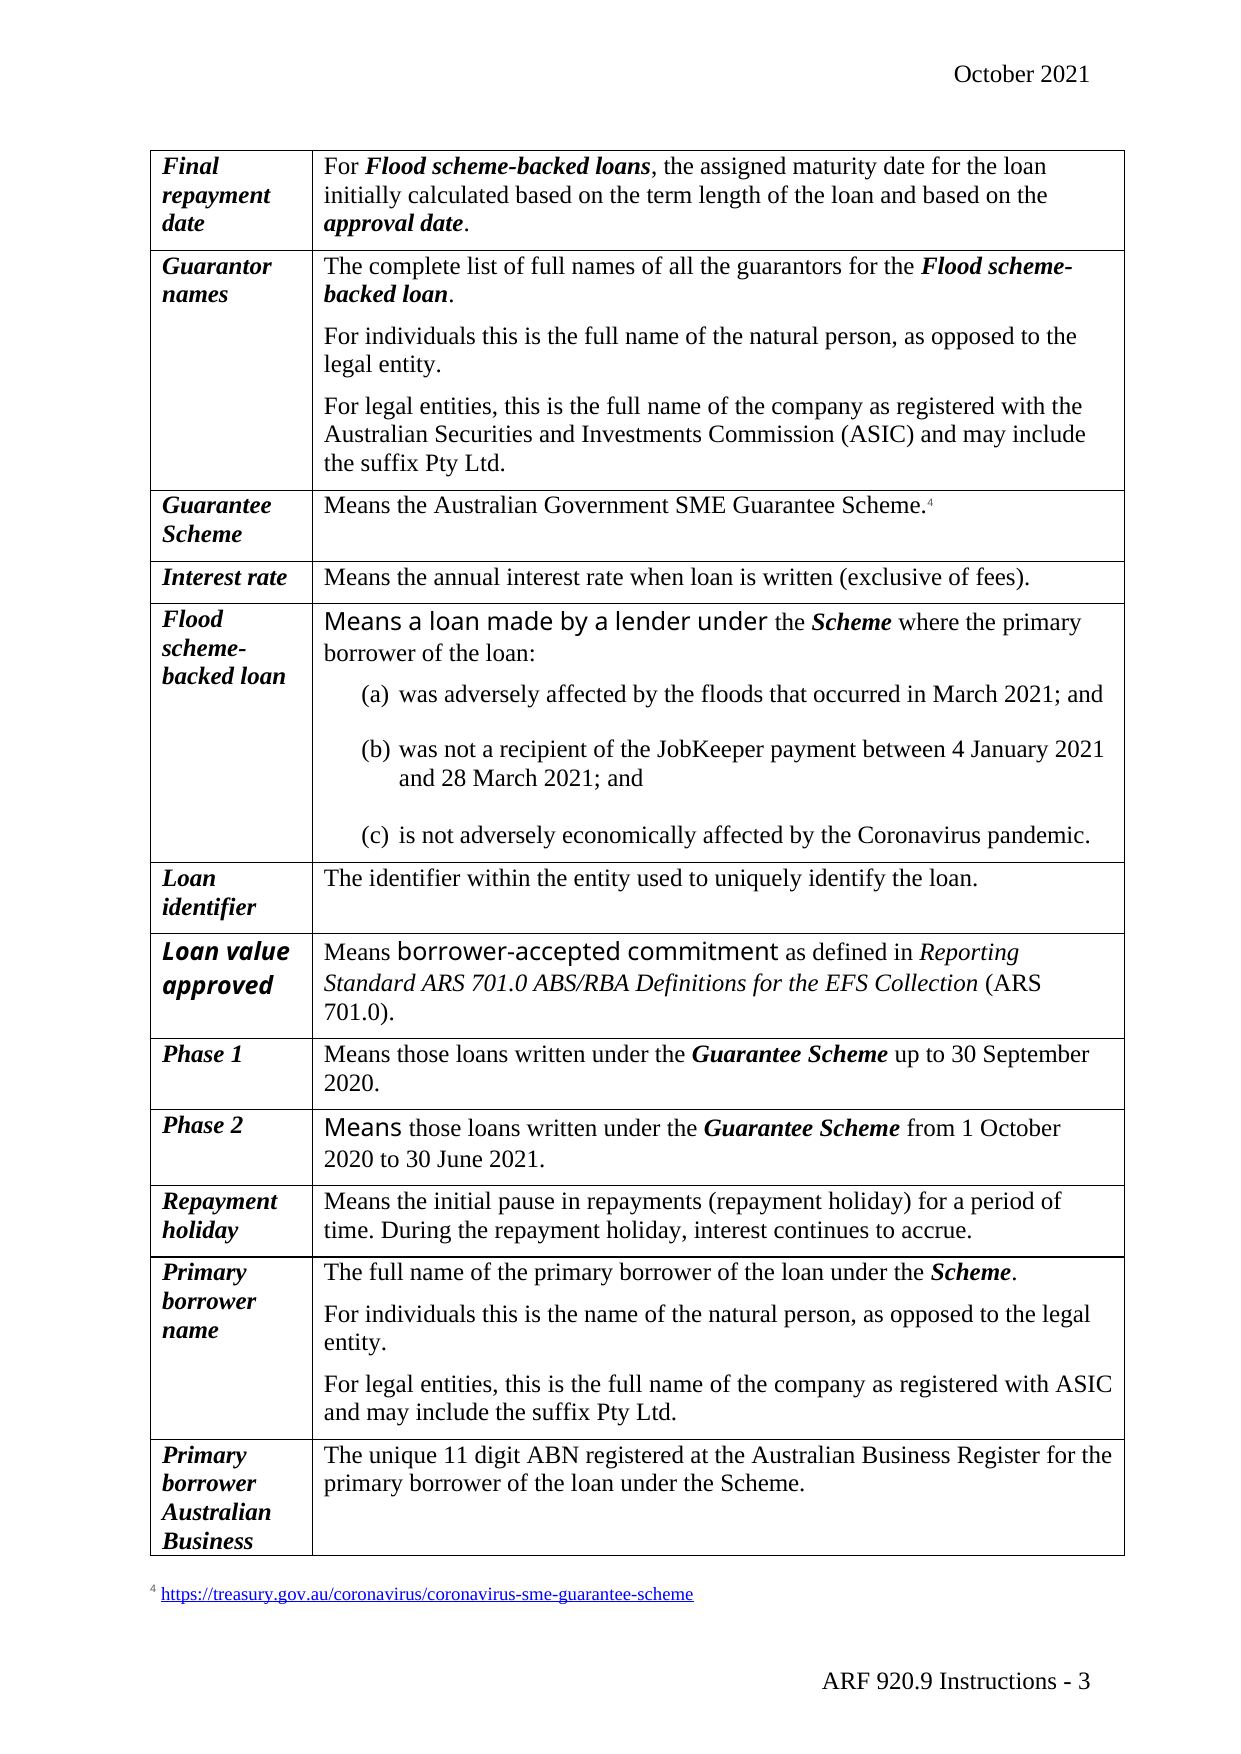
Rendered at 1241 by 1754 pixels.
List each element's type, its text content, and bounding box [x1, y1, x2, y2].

table_cell Repayment holiday [151, 1186, 312, 1256]
table_cell Phase 2 [151, 1110, 312, 1185]
table_cell Means the annual interest rate when loan is written (exclusive of fees). [313, 562, 1124, 603]
table_cell Means the initial pause in repayments (repayment holiday) for a period of time. During the repayment holiday, interest continues to accrue. [313, 1186, 1124, 1256]
table_cell For Flood scheme-backed loans, the assigned maturity date for the loan initially calculated based on the term length of the loan and based on the approval date. [313, 151, 1124, 250]
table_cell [313, 1440, 1124, 1555]
table_cell Means borrower-accepted commitment as defined in Reporting Standard ARS 701.0 ABS/RBA Definitions for the EFS Collection (ARS 701.0). [313, 934, 1124, 1038]
table_cell Guarantor names [151, 251, 312, 489]
table_cell Means the Australian Government SME Guarantee Scheme. [313, 491, 1124, 561]
table_cell Primary borrower name [151, 1258, 312, 1439]
table_cell Means those loans written under the Guarantee Scheme up to 30 September 2020. [313, 1039, 1124, 1109]
table_cell Guarantee Scheme [151, 491, 312, 561]
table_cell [151, 1440, 312, 1555]
table_cell Means those loans written under the Guarantee Scheme from 1 October 2020 to 30 June 2021. [313, 1110, 1124, 1185]
table_cell Flood scheme-backed loan [151, 604, 312, 862]
table_cell Loan value approved [151, 934, 312, 1038]
table_cell Loan identifier [151, 863, 312, 933]
table_cell Phase 1 [151, 1039, 312, 1109]
table_cell The identifier within the entity used to uniquely identify the loan. [313, 863, 1124, 933]
table_cell Means a loan made by a lender under the Scheme where the primary borrower of the loan: was adversely affected by the floods that occurred in March 2021; and was not a recipient of the JobKeeper payment between 4 January 2021 and 28 March 2021; and is not adversely economically affected by the Coronavirus pandemic. [313, 604, 1124, 862]
table_cell Interest rate [151, 562, 312, 603]
table_cell Final repayment date [151, 151, 312, 250]
table_cell The complete list of full names of all the guarantors for the Flood scheme-backed loan. For individuals this is the full name of the natural person, as opposed to the legal entity. For legal entities, this is the full name of the company as registered with the Australian Securities and Investments Commission (ASIC) and may include the suffix Pty Ltd. [313, 251, 1124, 489]
table_cell The full name of the primary borrower of the loan under the Scheme. For individuals this is the name of the natural person, as opposed to the legal entity. For legal entities, this is the full name of the company as registered with ASIC and may include the suffix Pty Ltd. [313, 1258, 1124, 1439]
